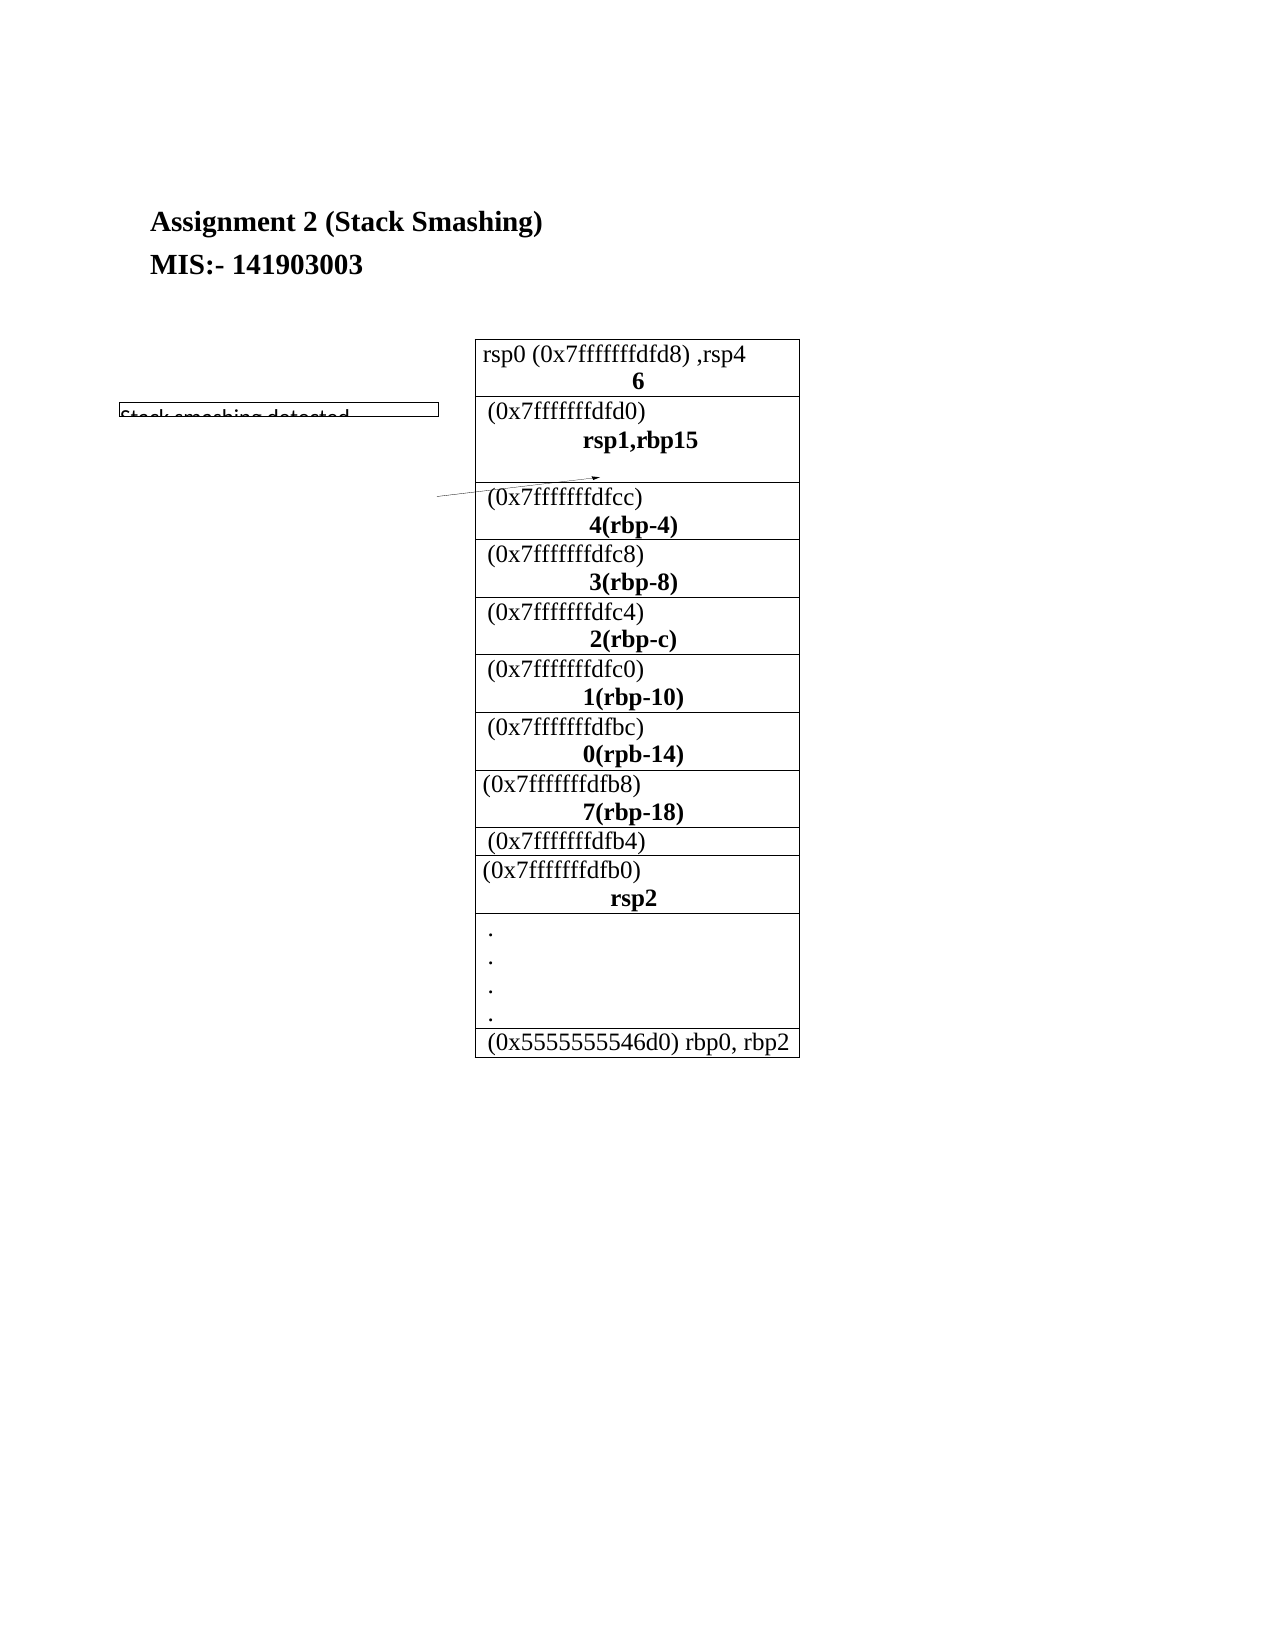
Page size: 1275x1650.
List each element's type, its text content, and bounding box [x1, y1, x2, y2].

table_cell (0x7fffffffdfb8) 7(rbp-18) [476, 771, 799, 827]
table_cell (0x5555555546d0) rbp0, rbp2 [476, 1029, 799, 1057]
table_cell (0x7fffffffdfb4) [476, 828, 799, 855]
table_cell (0x7fffffffdfc0) 1(rbp-10) [476, 655, 799, 712]
table_cell (0x7fffffffdfc8) 3(rbp-8) [476, 540, 799, 597]
table_cell (0x7fffffffdfd0) rsp1,rbp15 [476, 397, 799, 482]
text MIS:- 141903003 [150, 247, 1096, 281]
table_header rsp0 (0x7fffffffdfd8) ,rsp4 6 [476, 340, 799, 396]
text Assignment 2 (Stack Smashing) [150, 204, 1096, 238]
table_cell (0x7fffffffdfc4) 2(rbp-c) [476, 598, 799, 654]
table_cell (0x7fffffffdfb0) rsp2 [476, 856, 799, 913]
table_cell (0x7fffffffdfcc) 4(rbp-4) [476, 483, 799, 539]
table_cell . . . . [476, 914, 799, 1028]
table_cell (0x7fffffffdfbc) 0(rpb-14) [476, 713, 799, 769]
